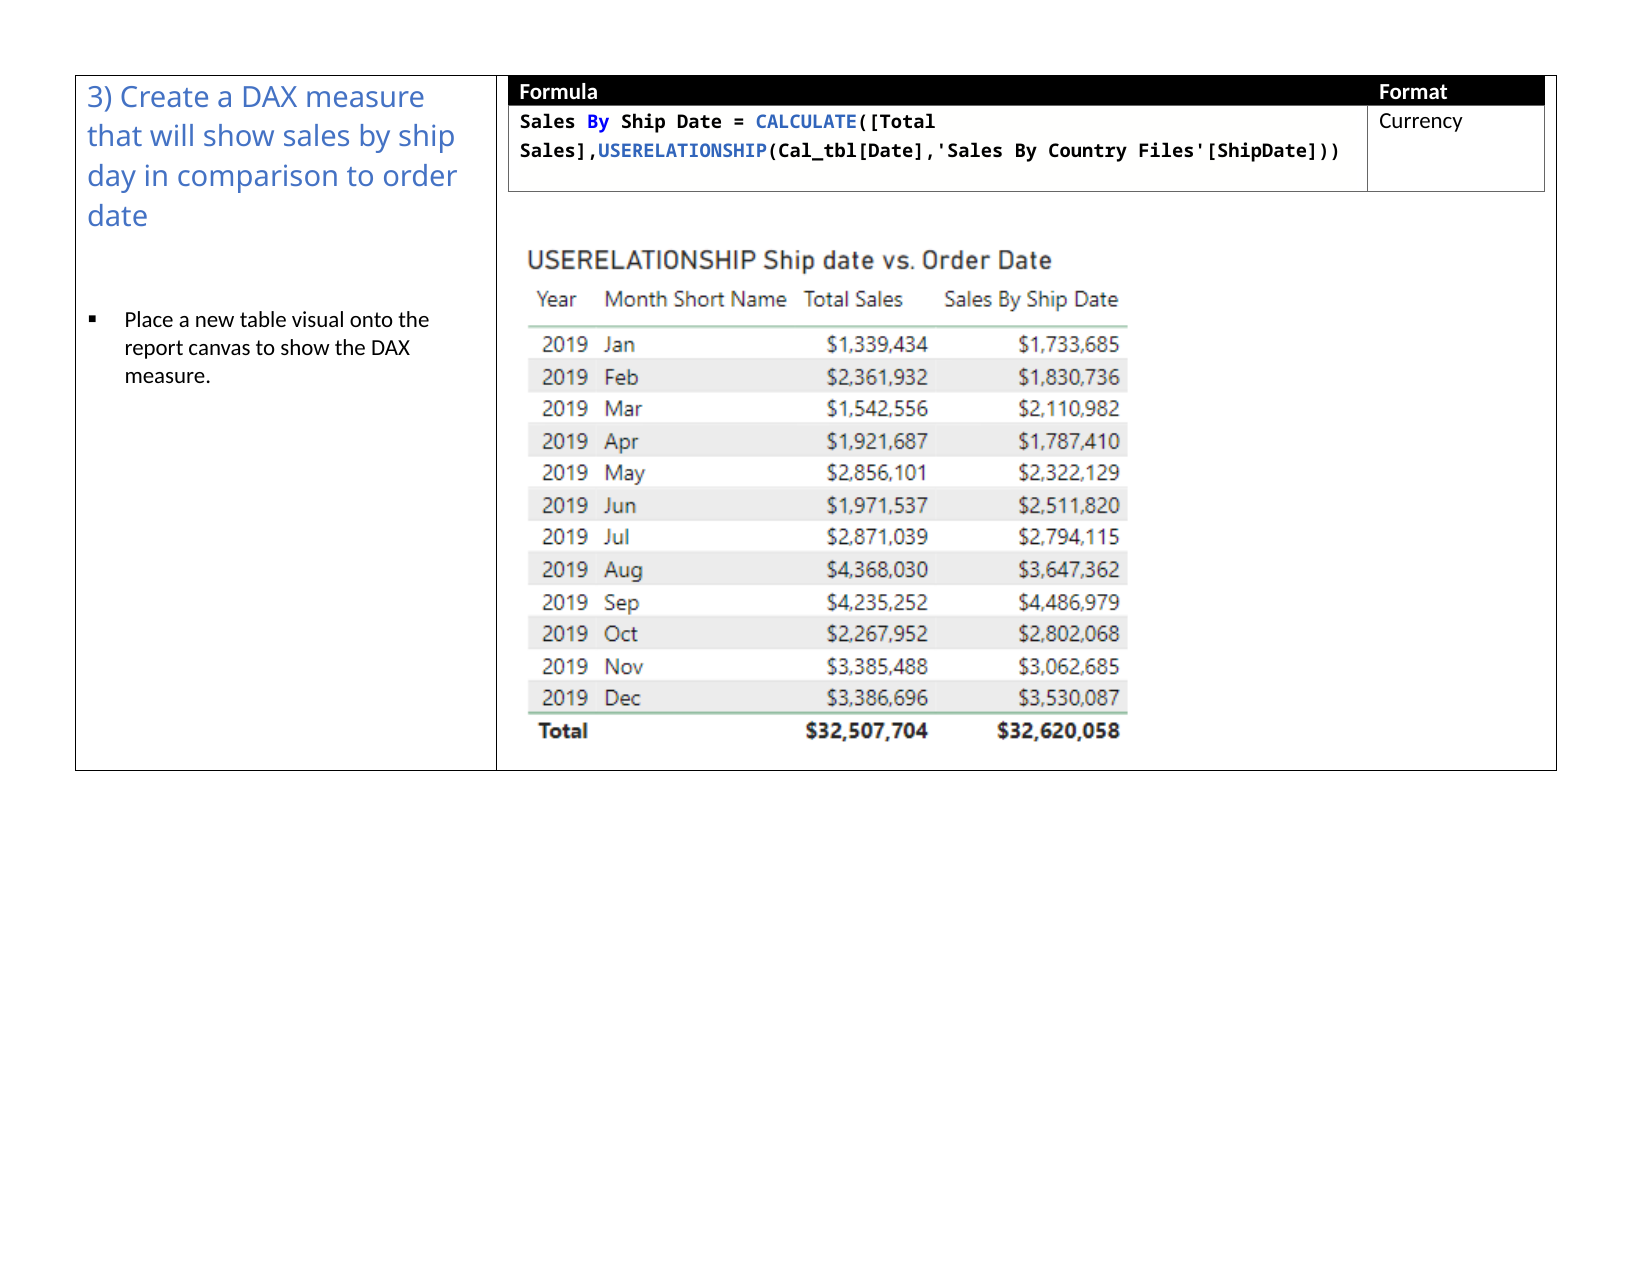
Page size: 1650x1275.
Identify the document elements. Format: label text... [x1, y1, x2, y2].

table_cell 3) Create a DAX measure that will show sales by ship day in comparison to order date Place a new table visual onto the report canvas to show the DAX measure. [76, 76, 496, 770]
picture [508, 238, 1142, 751]
table_cell [497, 76, 1556, 770]
